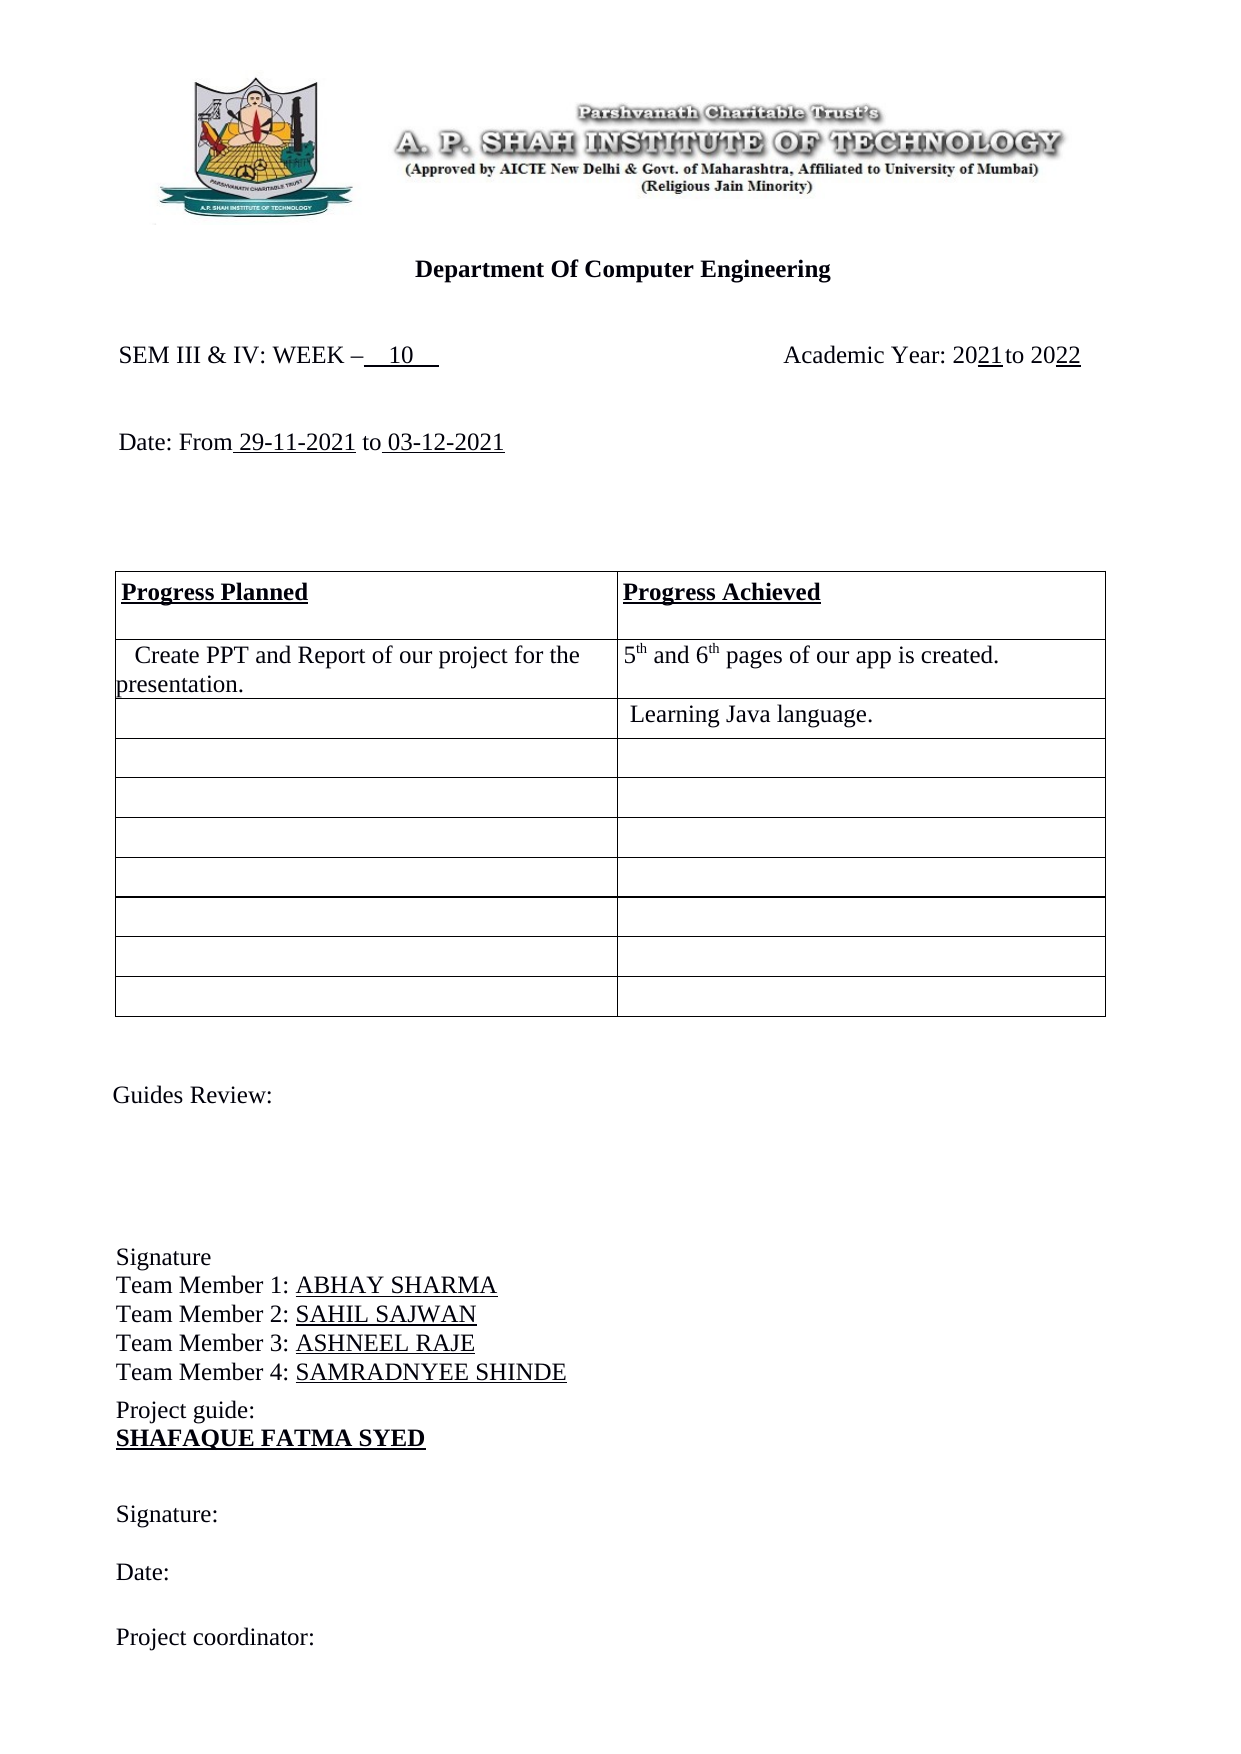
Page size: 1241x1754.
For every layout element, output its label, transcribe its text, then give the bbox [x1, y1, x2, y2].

table_cell [618, 858, 1105, 896]
table_header Progress Achieved [618, 572, 1105, 639]
table_cell [618, 818, 1105, 857]
text Date: [116, 1557, 349, 1586]
table_cell [618, 739, 1105, 777]
text Signature [116, 1242, 1115, 1271]
text SEM III & IV: WEEK – 10 Academic Year: 2021 to 2022 [118, 340, 1115, 369]
text Team Member 1: ABHAY SHARMA [116, 1271, 1115, 1299]
text Team Member 4: SAMRADNYEE SHINDE [116, 1357, 1115, 1386]
table_cell [116, 937, 617, 976]
table_cell [116, 858, 617, 896]
table_cell [116, 778, 617, 817]
table_cell [116, 818, 617, 857]
table_cell [116, 977, 617, 1016]
table_cell [116, 898, 617, 936]
table_cell [618, 977, 1105, 1016]
picture [148, 70, 1073, 225]
text Project guide: SHAFAQUE FATMA SYED [116, 1395, 472, 1452]
text Department Of Computer Engineering [340, 254, 1115, 282]
text Project coordinator: [116, 1622, 425, 1650]
text Team Member 3: ASHNEEL RAJE [116, 1328, 1115, 1357]
table_cell [618, 898, 1105, 936]
table_cell [116, 699, 617, 737]
text Signature: [116, 1499, 347, 1528]
text Date: From 29-11-2021 to 03-12-2021 [118, 427, 1115, 455]
text Guides Review: [106, 1080, 297, 1109]
table_cell Learning Java language. [618, 699, 1105, 737]
table_cell [618, 778, 1105, 817]
table_cell 5th and 6th pages of our app is created. [618, 640, 1105, 698]
table_cell [618, 937, 1105, 976]
text Team Member 2: SAHIL SAJWAN [116, 1299, 1115, 1328]
table_cell Create PPT and Report of our project for the presentation. [116, 640, 617, 698]
table_cell [116, 739, 617, 777]
table_header Progress Planned [116, 572, 617, 639]
